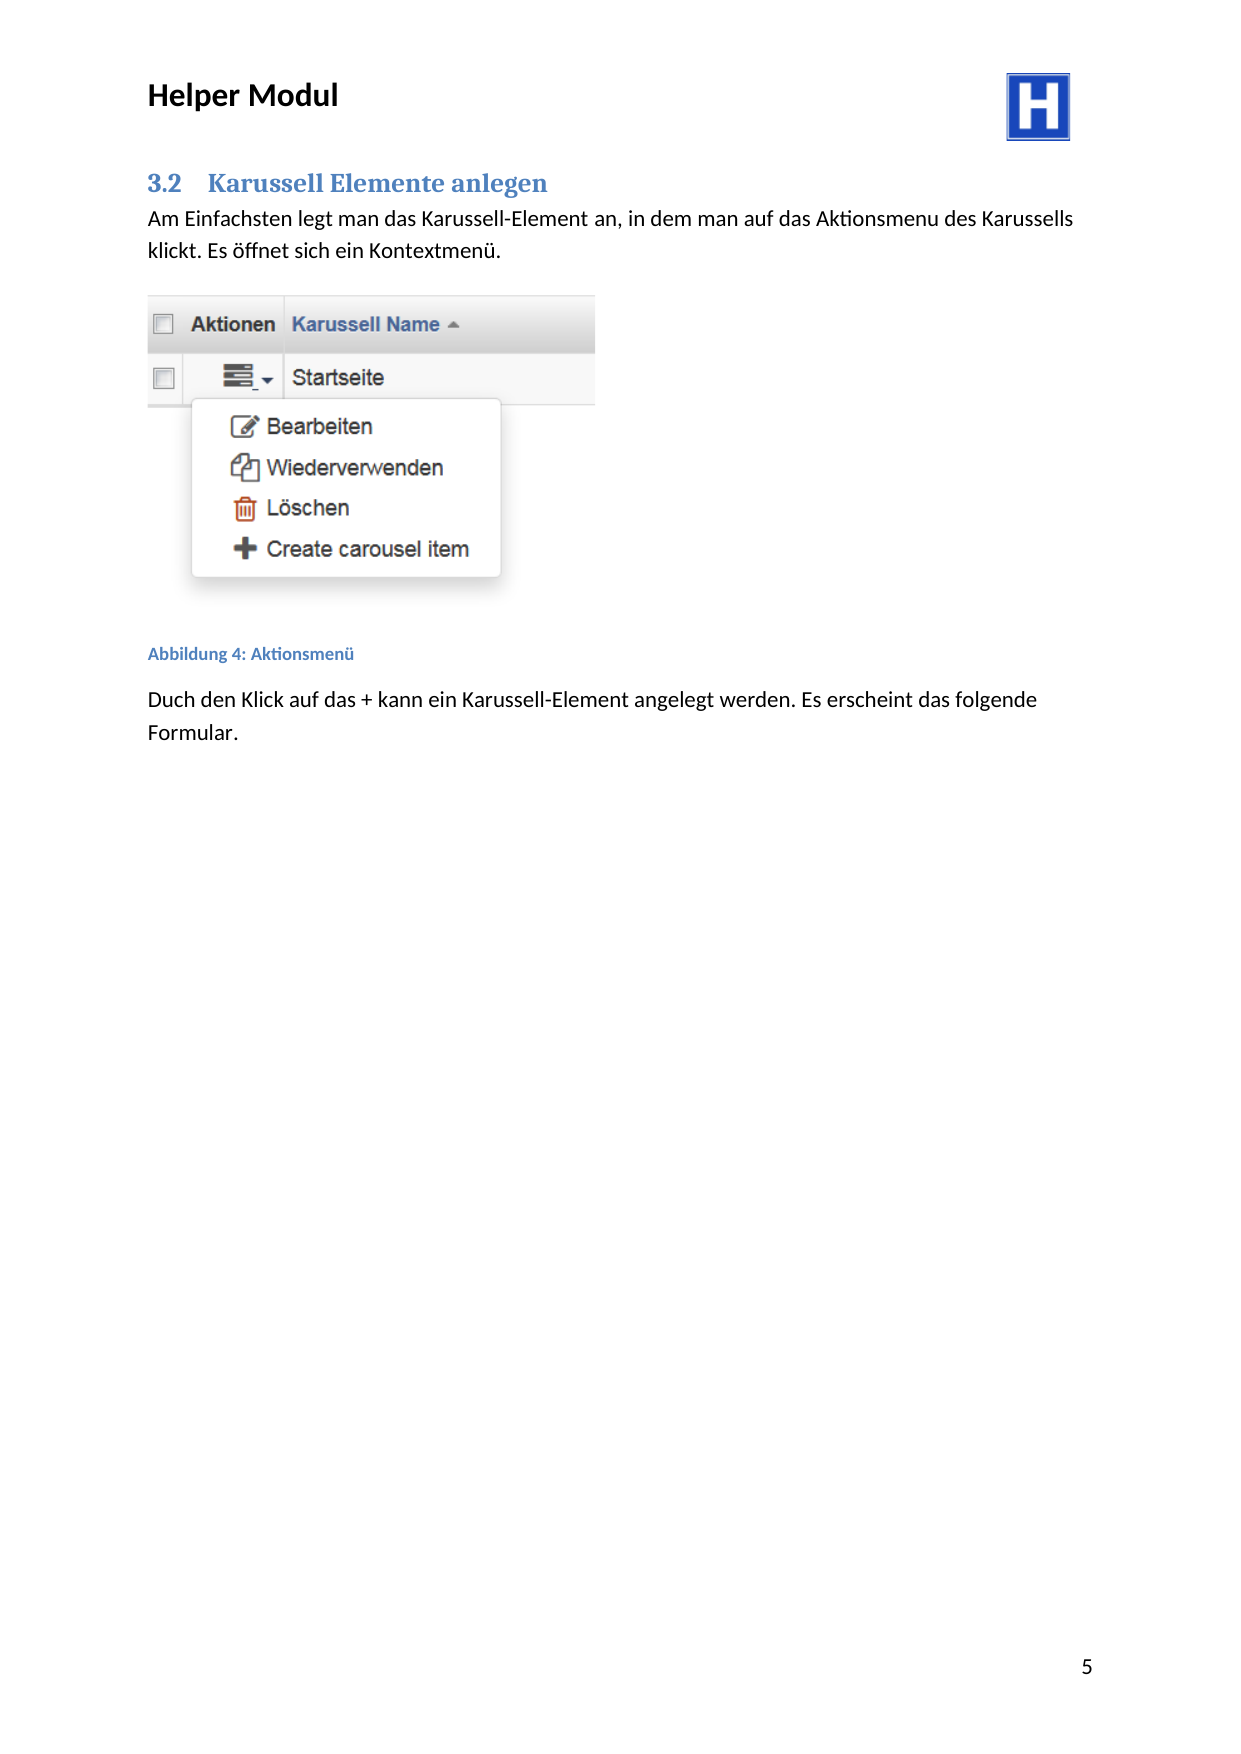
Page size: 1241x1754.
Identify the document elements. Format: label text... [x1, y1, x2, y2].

picture [1006, 73, 1071, 141]
subtitle Karussell Elemente anlegen [148, 168, 1093, 199]
text Duch den Klick auf das + kann ein Karussell-Element angelegt werden. Es erscheint das folgende Formular. [148, 686, 1093, 746]
picture [147, 289, 596, 617]
text Am Einfachsten legt man das Karussell-Element an, in dem man auf das Aktionsmenu des Karussells klickt. Es öffnet sich ein Kontextmenü. [148, 204, 1093, 264]
